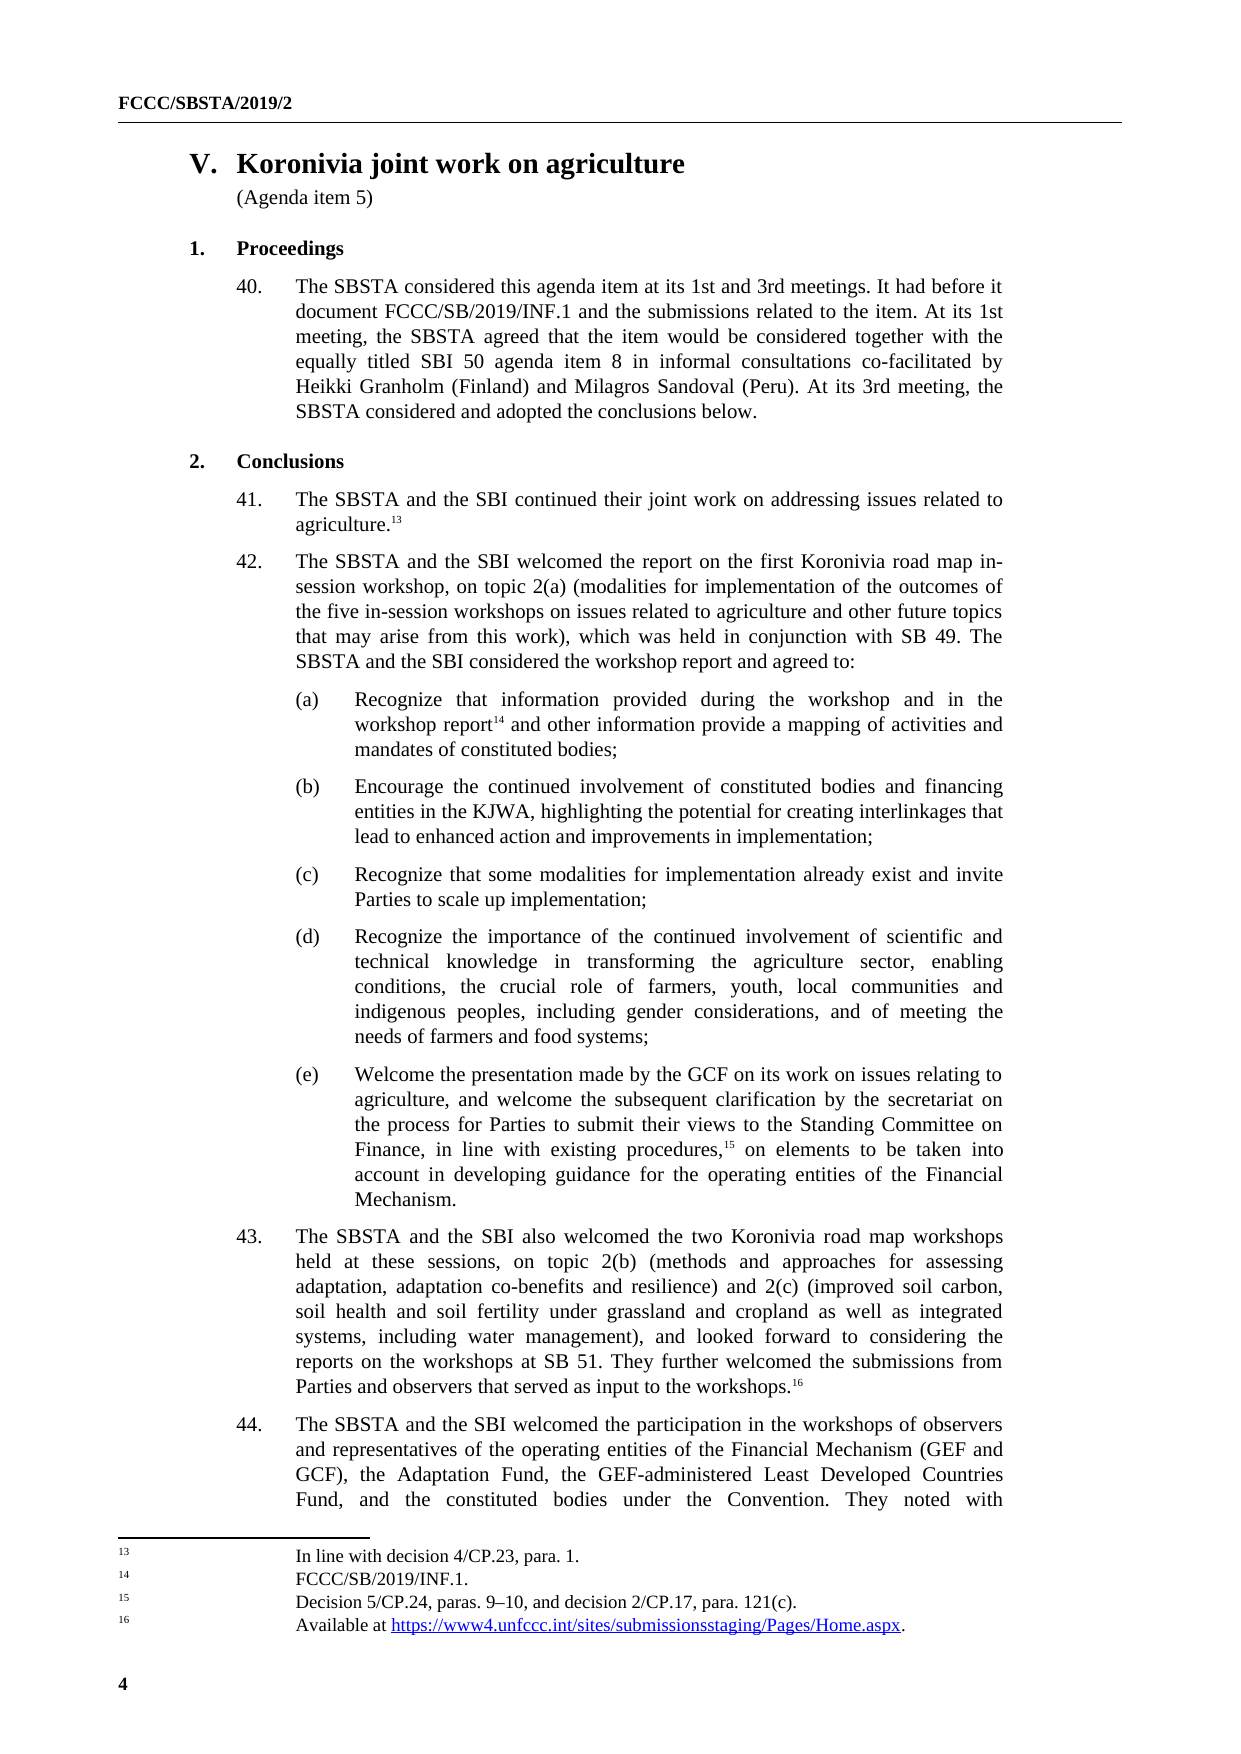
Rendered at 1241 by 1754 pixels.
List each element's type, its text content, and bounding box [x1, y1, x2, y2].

list The SBSTA and the SBI welcomed the report on the first Koronivia road map in-session workshop, on topic 2(a) (modalities for implementation of the outcomes of the five in-session workshops on issues related to agriculture and other future topics that may arise from this work), which was held in conjunction with SB 49. The SBSTA and the SBI considered the workshop report and agreed to: [236, 548, 1004, 673]
list Encourage the continued involvement of constituted bodies and financing entities in the KJWA, highlighting the potential for creating interlinkages that lead to enhanced action and improvements in implementation; [295, 773, 1004, 848]
list The SBSTA considered this agenda item at its 1st and 3rd meetings. It had before it document FCCC/SB/2019/INF.1 and the submissions related to the item. At its 1st meeting, the SBSTA agreed that the item would be considered together with the equally titled SBI 50 agenda item 8 in informal consultations co-facilitated by Heikki Granholm (Finland) and Milagros Sandoval (Peru). At its 3rd meeting, the SBSTA considered and adopted the conclusions below. [236, 273, 1004, 423]
list Recognize that information provided during the workshop and in the workshop report and other information provide a mapping of activities and mandates of constituted bodies; [295, 686, 1004, 761]
list Welcome the presentation made by the GCF on its work on issues relating to agriculture, and welcome the subsequent clarification by the secretariat on the process for Parties to submit their views to the Standing Committee on Finance, in line with existing procedures, on elements to be taken into account in developing guidance for the operating entities of the Financial Mechanism. [295, 1061, 1004, 1211]
list 2. Conclusions [189, 448, 1004, 473]
list V. Koronivia joint work on agriculture (Agenda item 5) [189, 148, 1004, 211]
list Recognize the importance of the continued involvement of scientific and technical knowledge in transforming the agriculture sector, enabling conditions, the crucial role of farmers, youth, local communities and indigenous peoples, including gender considerations, and of meeting the needs of farmers and food systems; [295, 923, 1004, 1048]
list The SBSTA and the SBI also welcomed the two Koronivia road map workshops held at these sessions, on topic 2(b) (methods and approaches for assessing adaptation, adaptation co-benefits and resilience) and 2(c) (improved soil carbon, soil health and soil fertility under grassland and cropland as well as integrated systems, including water management), and looked forward to considering the reports on the workshops at SB 51. They further welcomed the submissions from Parties and observers that served as input to the workshops. [236, 1223, 1004, 1398]
list 1. Proceedings [189, 236, 1004, 261]
list Recognize that some modalities for implementation already exist and invite Parties to scale up implementation; [295, 861, 1004, 911]
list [236, 1411, 1004, 1511]
list The SBSTA and the SBI continued their joint work on addressing issues related to agriculture. [236, 486, 1004, 536]
